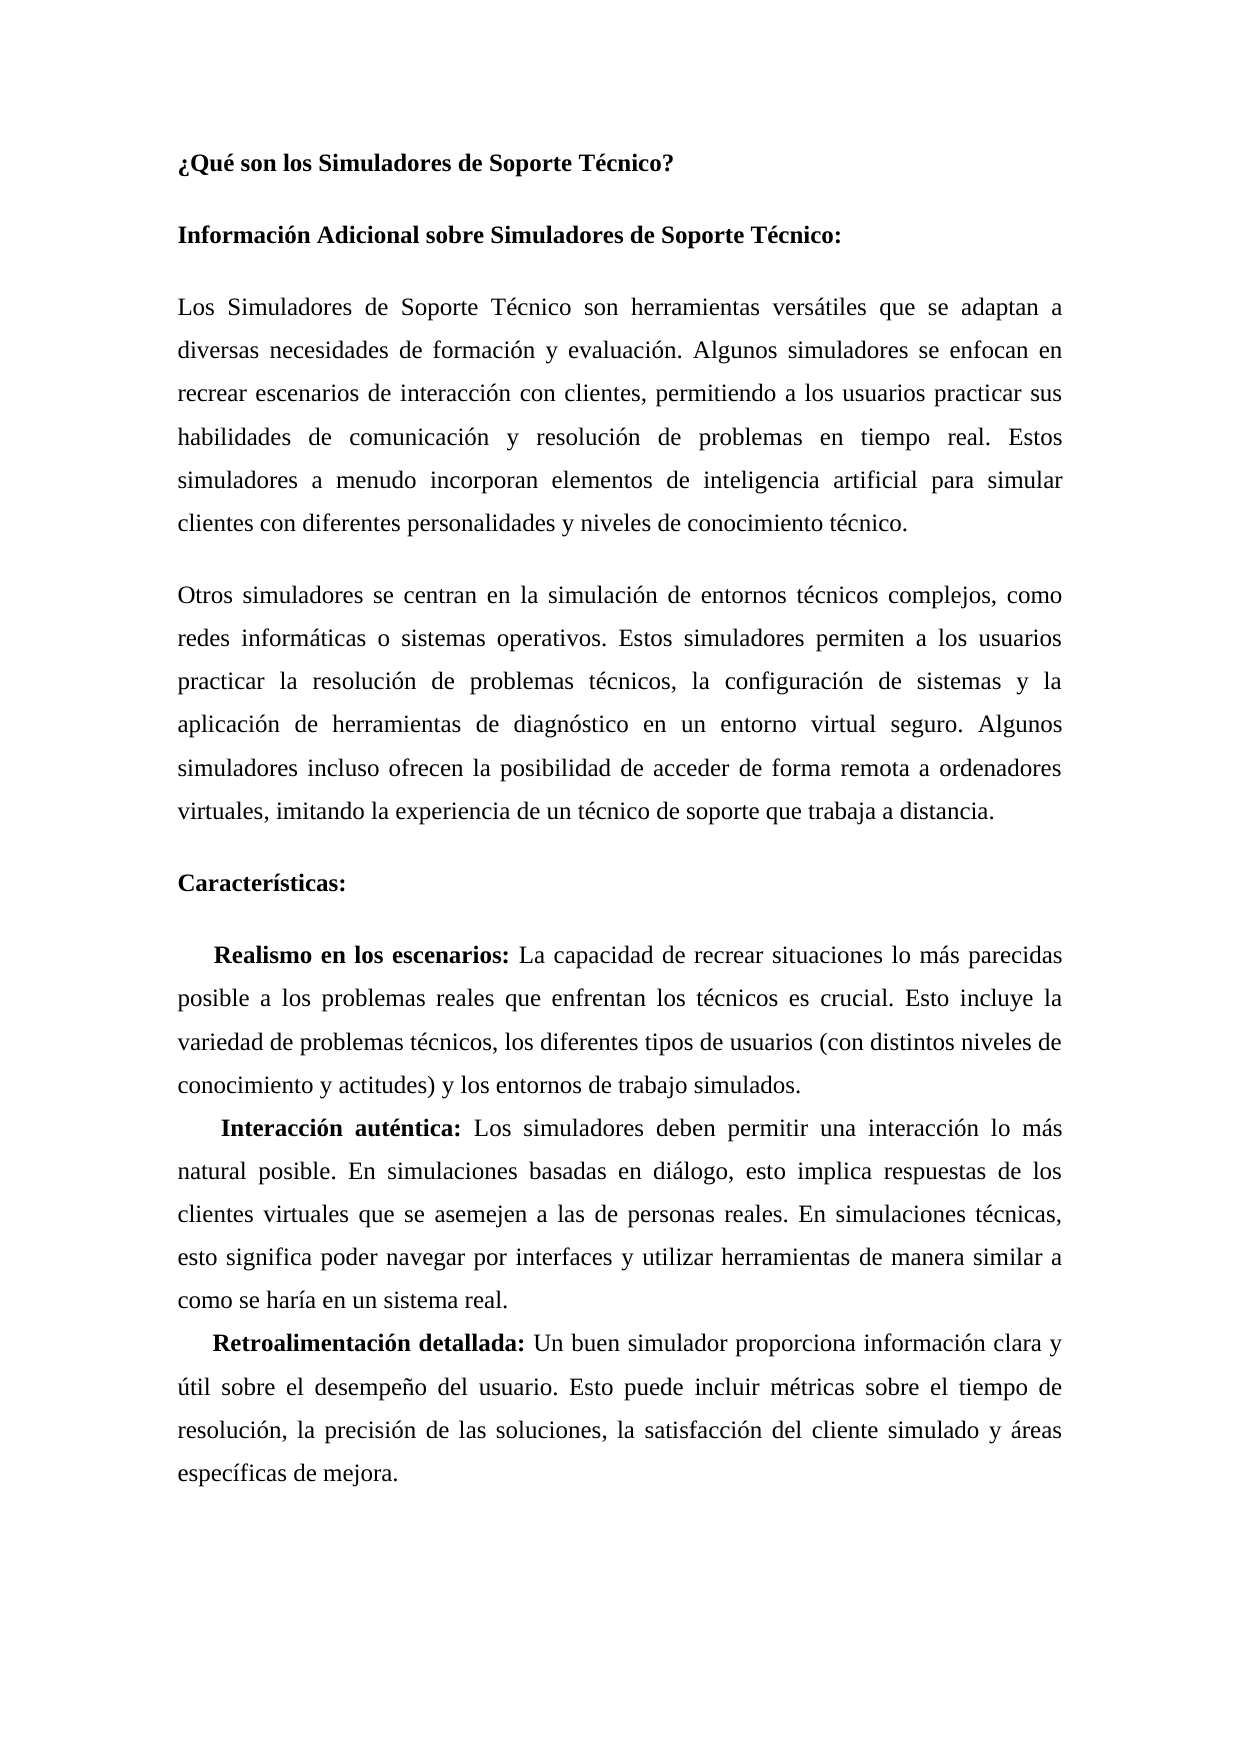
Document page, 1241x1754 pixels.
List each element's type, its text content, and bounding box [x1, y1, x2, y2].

text Otros simuladores se centran en la simulación de entornos técnicos complejos, como redes informáticas o sistemas operativos. Estos simuladores permiten a los usuarios practicar la resolución de problemas técnicos, la configuración de sistemas y la aplicación de herramientas de diagnóstico en un entorno virtual seguro. Algunos simuladores incluso ofrecen la posibilidad de acceder de forma remota a ordenadores virtuales, imitando la experiencia de un técnico de soporte que trabaja a distancia. [177, 580, 1063, 824]
text  Realismo en los escenarios: La capacidad de recrear situaciones lo más parecidas posible a los problemas reales que enfrentan los técnicos es crucial. Esto incluye la variedad de problemas técnicos, los diferentes tipos de usuarios (con distintos niveles de conocimiento y actitudes) y los entornos de trabajo simulados. [177, 940, 1063, 1098]
text Los Simuladores de Soporte Técnico son herramientas versátiles que se adaptan a diversas necesidades de formación y evaluación. Algunos simuladores se enfocan en recrear escenarios de interacción con clientes, permitiendo a los usuarios practicar sus habilidades de comunicación y resolución de problemas en tiempo real. Estos simuladores a menudo incorporan elementos de inteligencia artificial para simular clientes con diferentes personalidades y niveles de conocimiento técnico. [177, 292, 1063, 537]
text Características: [177, 868, 1063, 897]
text  Interacción auténtica: Los simuladores deben permitir una interacción lo más natural posible. En simulaciones basadas en diálogo, esto implica respuestas de los clientes virtuales que se asemejen a las de personas reales. En simulaciones técnicas, esto significa poder navegar por interfaces y utilizar herramientas de manera similar a como se haría en un sistema real. [177, 1113, 1063, 1314]
text  Retroalimentación detallada: Un buen simulador proporciona información clara y útil sobre el desempeño del usuario. Esto puede incluir métricas sobre el tiempo de resolución, la precisión de las soluciones, la satisfacción del cliente simulado y áreas específicas de mejora. [177, 1328, 1063, 1487]
text Información Adicional sobre Simuladores de Soporte Técnico: [177, 220, 1063, 249]
text ¿Qué son los Simuladores de Soporte Técnico? [177, 148, 1063, 176]
